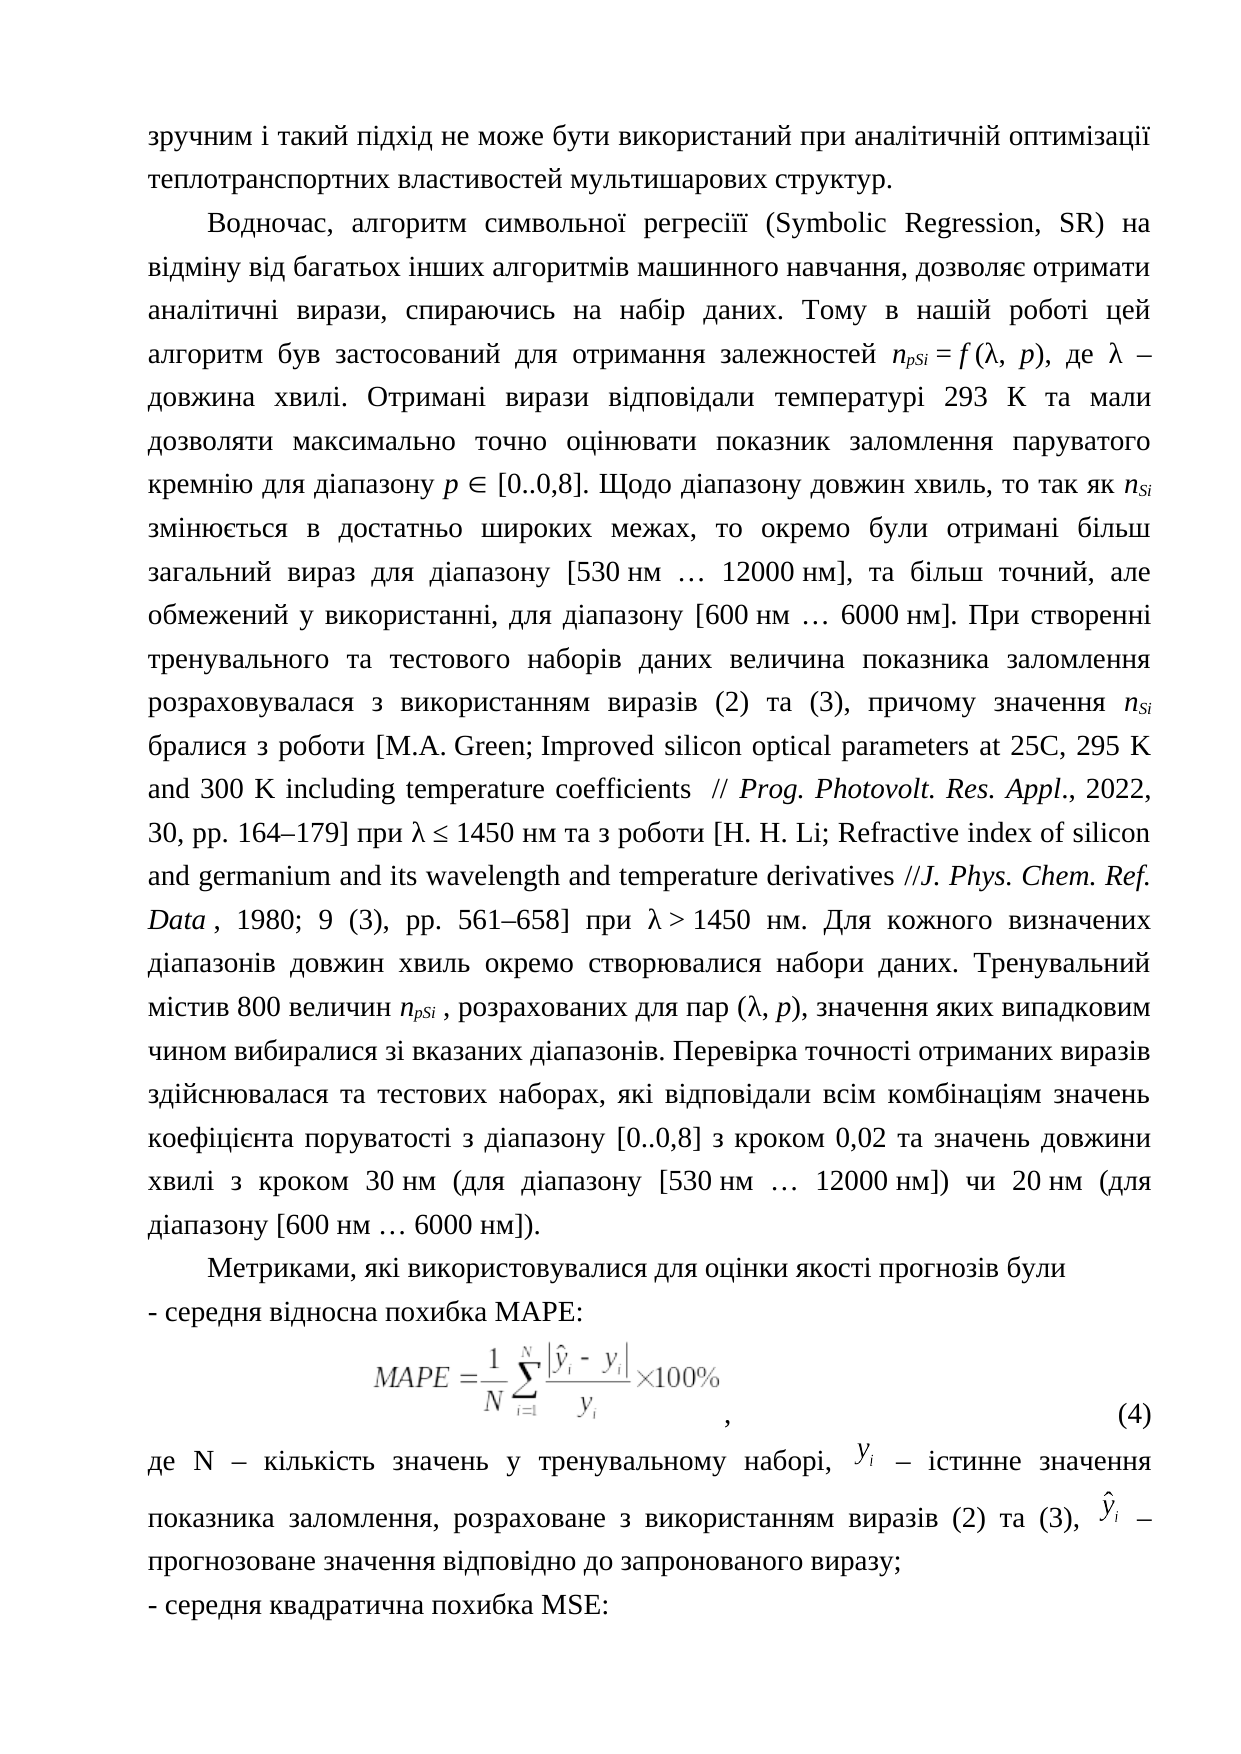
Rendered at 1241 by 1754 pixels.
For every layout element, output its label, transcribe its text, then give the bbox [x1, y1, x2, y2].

text , (4) [148, 1337, 1152, 1429]
text де N – кількість значень у тренувальному наборі, – істинне значення показника заломлення, розраховане з використанням виразів (2) та (3), – прогнозоване значення відповідно до запронованого виразу; [148, 1429, 1152, 1577]
text - середня відносна похибка МАРЕ: [148, 1294, 1152, 1327]
text Метриками, які використовувалися для оцінки якості прогнозів були [148, 1250, 1152, 1284]
text - середня квадратична похибка МSE: [148, 1587, 1152, 1620]
text Водночас, алгоритм символьної регресіїї (Symbolic Regression, SR) на відміну від багатьох інших алгоритмів машинного навчання, дозволяє отримати аналітичні вирази, спираючись на набір даних. Тому в нашій роботі цей алгоритм був застосований для отримання залежностей npSi = f (λ, p), де λ – довжина хвилі. Отримані вирази відповідали температурі 293 К та мали дозволяти максимально точно оцінювати показник заломлення паруватого кремнію для діапазону р [0..0,8]. Щодо діапазону довжин хвиль, то так як nSi змінюється в достатньо широких межах, то окремо були отримані більш загальний вираз для діапазону [530 нм … 12000 нм], та більш точний, але обмежений у використанні, для діапазону [600 нм … 6000 нм]. При створенні тренувального та тестового наборів даних величина показника заломлення розраховувалася з використанням виразів (2) та (3), причому значення nSi бралися з роботи [M.A. Green; Improved silicon optical parameters at 25C, 295 K and 300 K including temperature coefficients // Prog. Photovolt. Res. Appl., 2022, 30, pp. 164–179] при λ ≤ 1450 нм та з роботи [H. H. Li; Refractive index of silicon and germanium and its wavelength and temperature derivatives //J. Phys. Chem. Ref. Data , 1980; 9 (3), pp. 561–658] при λ > 1450 нм. Для кожного визначених діапазонів довжин хвиль окремо створювалися набори даних. Тренувальний містив 800 величин npSi , розрахованих для пар (λ, p), значення яких випадковим чином вибиралися зі вказаних діапазонів. Перевірка точності отриманих виразів здійснювалася та тестових наборах, які відповідали всім комбінаціям значень коефіцієнта поруватості з діапазону [0..0,8] з кроком 0,02 та значень довжини хвилі з кроком 30 нм (для діапазону [530 нм … 12000 нм]) чи 20 нм (для діапазону [600 нм … 6000 нм]). [148, 205, 1152, 1240]
